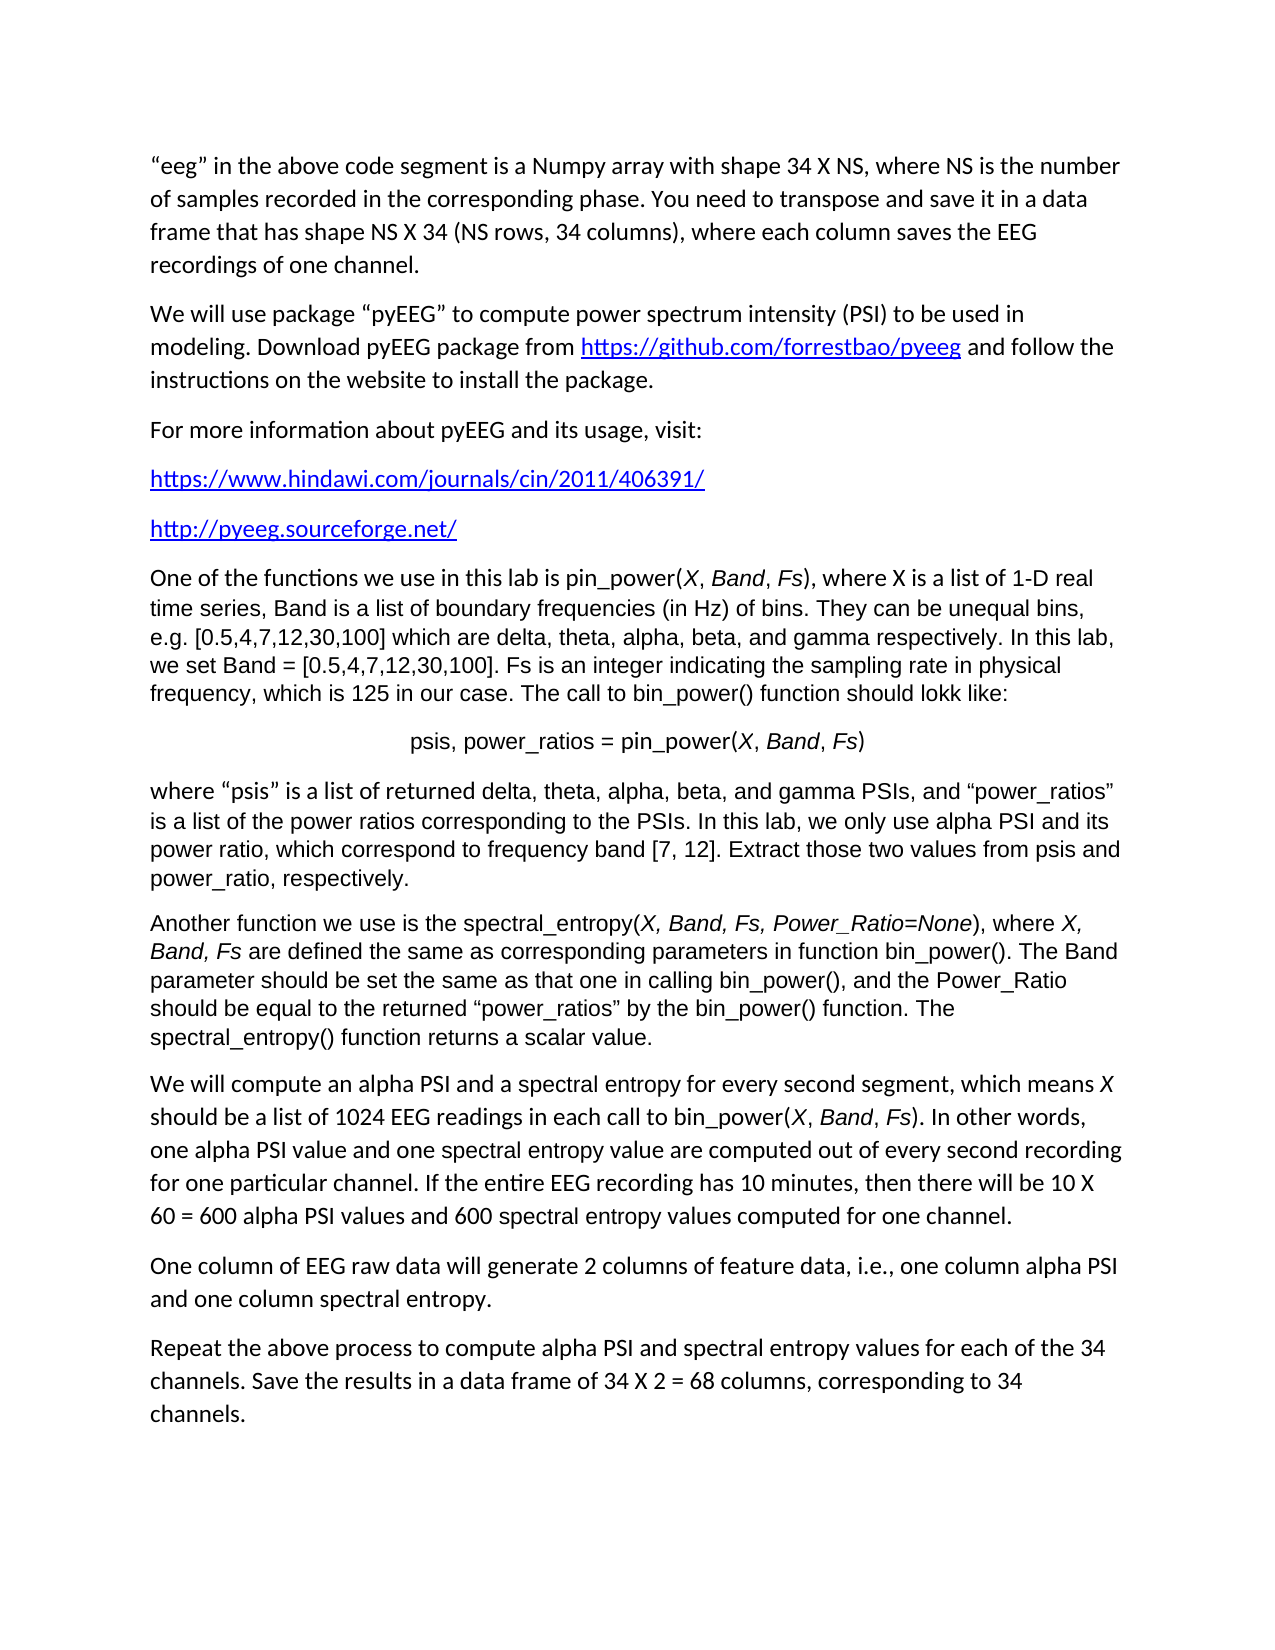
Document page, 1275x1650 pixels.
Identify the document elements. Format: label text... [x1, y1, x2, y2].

text Another function we use is the spectral_entropy(X, Band, Fs, Power_Ratio=None), where X, Band, Fs are defined the same as corresponding parameters in function bin_power(). The Band parameter should be set the same as that one in calling bin_power(), and the Power_Ratio should be equal to the returned “power_ratios” by the bin_power() function. The spectral_entropy() function returns a scalar value. [150, 910, 1125, 1050]
text For more information about pyEEG and its usage, visit: [150, 414, 1125, 444]
text Repeat the above process to compute alpha PSI and spectral entropy values for each of the 34 channels. Save the results in a data frame of 34 X 2 = 68 columns, corresponding to 34 channels. [150, 1332, 1125, 1429]
text We will compute an alpha PSI and a spectral entropy for every second segment, which means X should be a list of 1024 EEG readings in each call to bin_power(X, Band, Fs). In other words, one alpha PSI value and one spectral entropy value are computed out of every second recording for one particular channel. If the entire EEG recording has 10 minutes, then there will be 10 X 60 = 600 alpha PSI values and 600 spectral entropy values computed for one channel. [150, 1068, 1125, 1231]
text https://www.hindawi.com/journals/cin/2011/406391/ [150, 463, 1125, 494]
text http://pyeeg.sourceforge.net/ [150, 513, 1125, 543]
text One of the functions we use in this lab is pin_power(X, Band, Fs), where X is a list of 1-D real time series, Band is a list of boundary frequencies (in Hz) of bins. They can be unequal bins, e.g. [0.5,4,7,12,30,100] which are delta, theta, alpha, beta, and gamma respectively. In this lab, we set Band = [0.5,4,7,12,30,100]. Fs is an integer indicating the sampling rate in physical frequency, which is 125 in our case. The call to bin_power() function should lokk like: [150, 562, 1125, 707]
text where “psis” is a list of returned delta, theta, alpha, beta, and gamma PSIs, and “power_ratios” is a list of the power ratios corresponding to the PSIs. In this lab, we only use alpha PSI and its power ratio, which correspond to frequency band [7, 12]. Extract those two values from psis and power_ratio, respectively. [150, 775, 1125, 891]
text psis, power_ratios = pin_power(X, Band, Fs) [150, 726, 1125, 756]
text “eeg” in the above code segment is a Numpy array with shape 34 X NS, where NS is the number of samples recorded in the corresponding phase. You need to transpose and save it in a data frame that has shape NS X 34 (NS rows, 34 columns), where each column saves the EEG recordings of one channel. [150, 150, 1125, 279]
text One column of EEG raw data will generate 2 columns of feature data, i.e., one column alpha PSI and one column spectral entropy. [150, 1250, 1125, 1313]
text We will use package “pyEEG” to compute power spectrum intensity (PSI) to be used in modeling. Download pyEEG package from https://github.com/forrestbao/pyeeg and follow the instructions on the website to install the package. [150, 298, 1125, 395]
